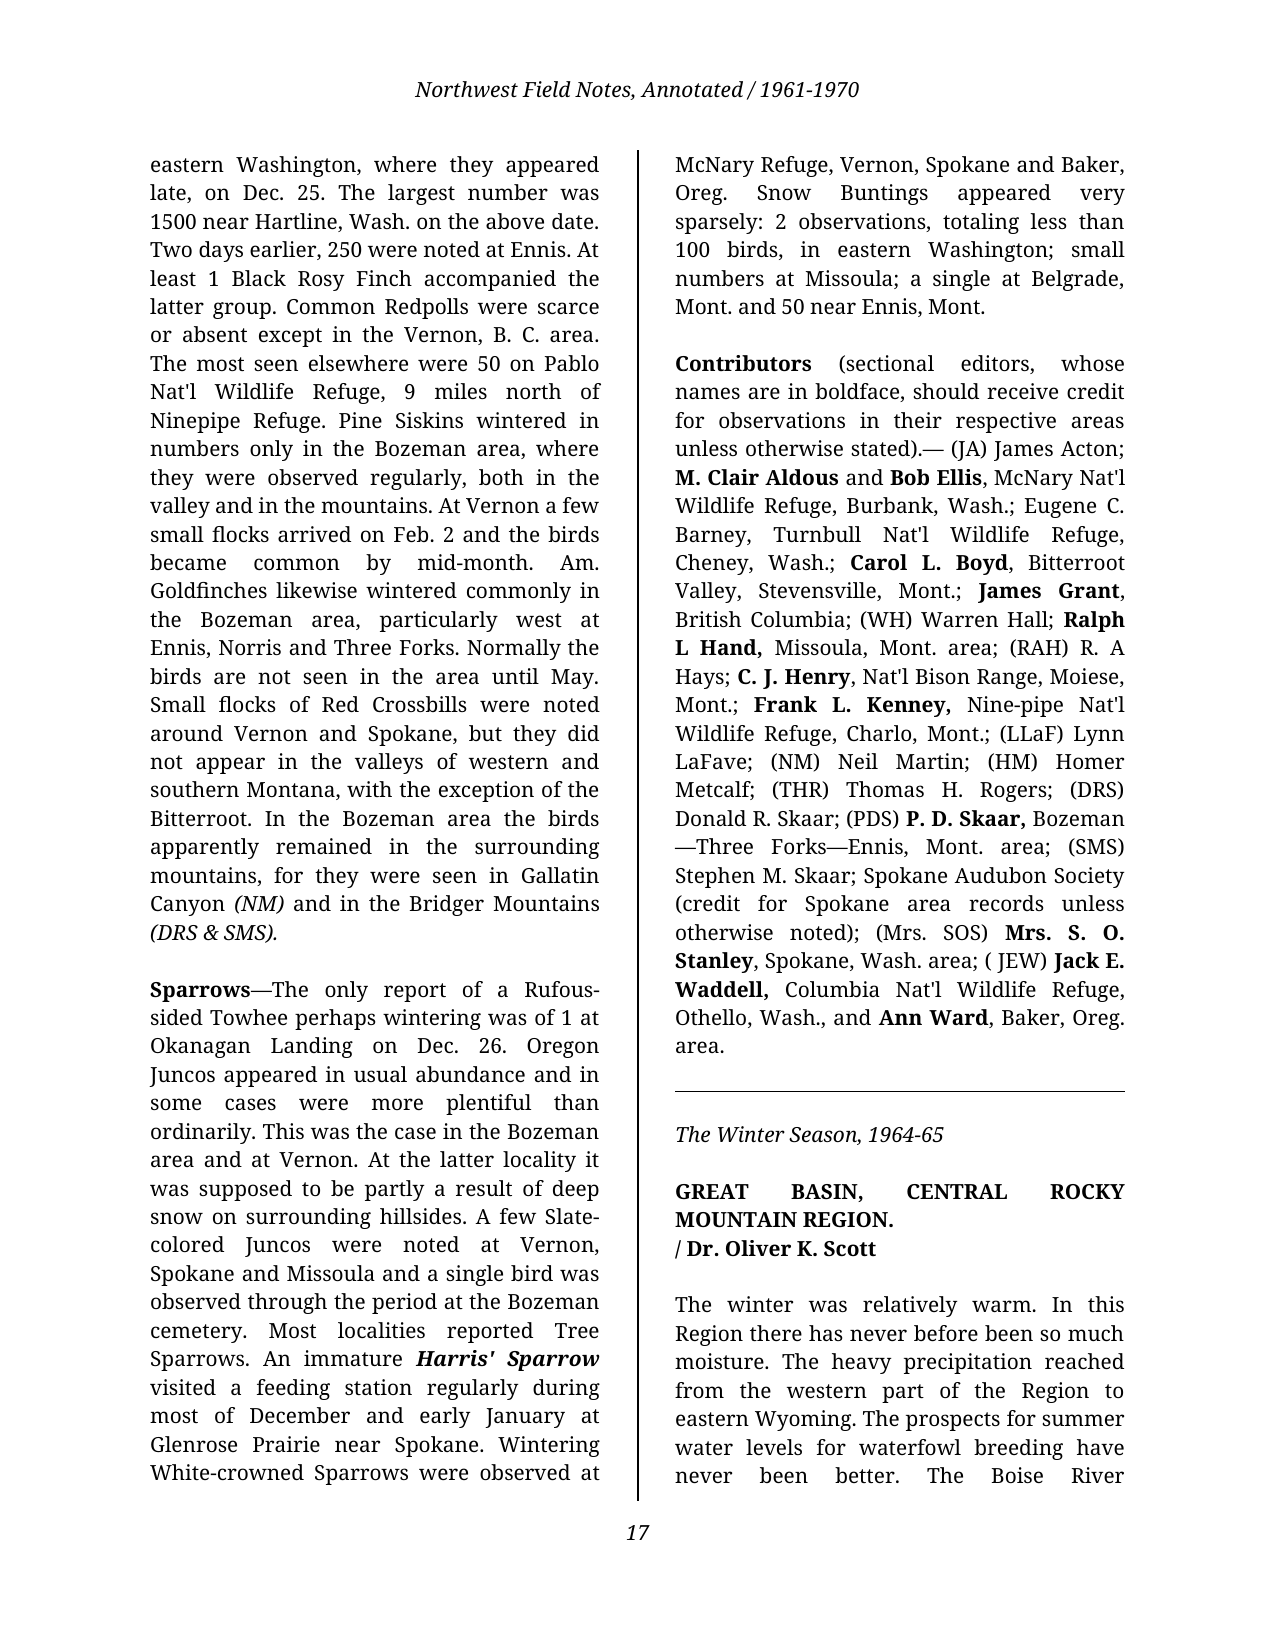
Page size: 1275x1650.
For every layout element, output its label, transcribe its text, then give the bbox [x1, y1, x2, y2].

text Sparrows—The only report of a Rufous-sided Towhee perhaps wintering was of 1 at Okanagan Landing on Dec. 26. Oregon Juncos appeared in usual abundance and in some cases were more plentiful than ordinarily. This was the case in the Bozeman area and at Vernon. At the latter locality it was supposed to be partly a result of deep snow on surrounding hillsides. A few Slate-colored Juncos were noted at Vernon, Spokane and Missoula and a single bird was observed through the period at the Bozeman cemetery. Most localities reported Tree Sparrows. An immature Harris' Sparrow visited a feeding station regularly during most of December and early January at Glenrose Prairie near Spokane. Wintering White-crowned Sparrows were observed at McNary Refuge, Vernon, Spokane and Baker, Oreg. Snow Buntings appeared very sparsely: 2 observations, totaling less than 100 birds, in eastern Washington; small numbers at Missoula; a single at Belgrade, Mont. and 50 near Ennis, Mont. [150, 975, 600, 1487]
text Sparrows—The only report of a Rufous-sided Towhee perhaps wintering was of 1 at Okanagan Landing on Dec. 26. Oregon Juncos appeared in usual abundance and in some cases were more plentiful than ordinarily. This was the case in the Bozeman area and at Vernon. At the latter locality it was supposed to be partly a result of deep snow on surrounding hillsides. A few Slate-colored Juncos were noted at Vernon, Spokane and Missoula and a single bird was observed through the period at the Bozeman cemetery. Most localities reported Tree Sparrows. An immature Harris' Sparrow visited a feeding station regularly during most of December and early January at Glenrose Prairie near Spokane. Wintering White-crowned Sparrows were observed at McNary Refuge, Vernon, Spokane and Baker, Oreg. Snow Buntings appeared very sparsely: 2 observations, totaling less than 100 birds, in eastern Washington; small numbers at Missoula; a single at Belgrade, Mont. and 50 near Ennis, Mont. [675, 150, 1125, 321]
text / Dr. Oliver K. Scott [675, 1234, 1125, 1262]
text GREAT BASIN, CENTRAL ROCKY MOUNTAIN REGION. [675, 1177, 1125, 1234]
text Contributors (sectional editors, whose names are in boldface, should receive credit for observations in their respective areas unless otherwise stated).— (JA) James Acton; M. Clair Aldous and Bob Ellis, McNary Nat'l Wildlife Refuge, Burbank, Wash.; Eugene C. Barney, Turnbull Nat'l Wildlife Refuge, Cheney, Wash.; Carol L. Boyd, Bitterroot Valley, Stevensville, Mont.; James Grant, British Columbia; (WH) Warren Hall; Ralph L Hand, Missoula, Mont. area; (RAH) R. A Hays; C. J. Henry, Nat'l Bison Range, Moiese, Mont.; Frank L. Kenney, Nine-pipe Nat'l Wildlife Refuge, Charlo, Mont.; (LLaF) Lynn LaFave; (NM) Neil Martin; (HM) Homer Metcalf; (THR) Thomas H. Rogers; (DRS) Donald R. Skaar; (PDS) P. D. Skaar, Bozeman—Three Forks—Ennis, Mont. area; (SMS) Stephen M. Skaar; Spokane Audubon Society (credit for Spokane area records unless otherwise noted); (Mrs. SOS) Mrs. S. O. Stanley, Spokane, Wash. area; ( JEW) Jack E. Waddell, Columbia Nat'l Wildlife Refuge, Othello, Wash., and Ann Ward, Baker, Oreg. area. [675, 349, 1125, 1060]
text The Winter Season, 1964-65 [675, 1120, 1125, 1148]
